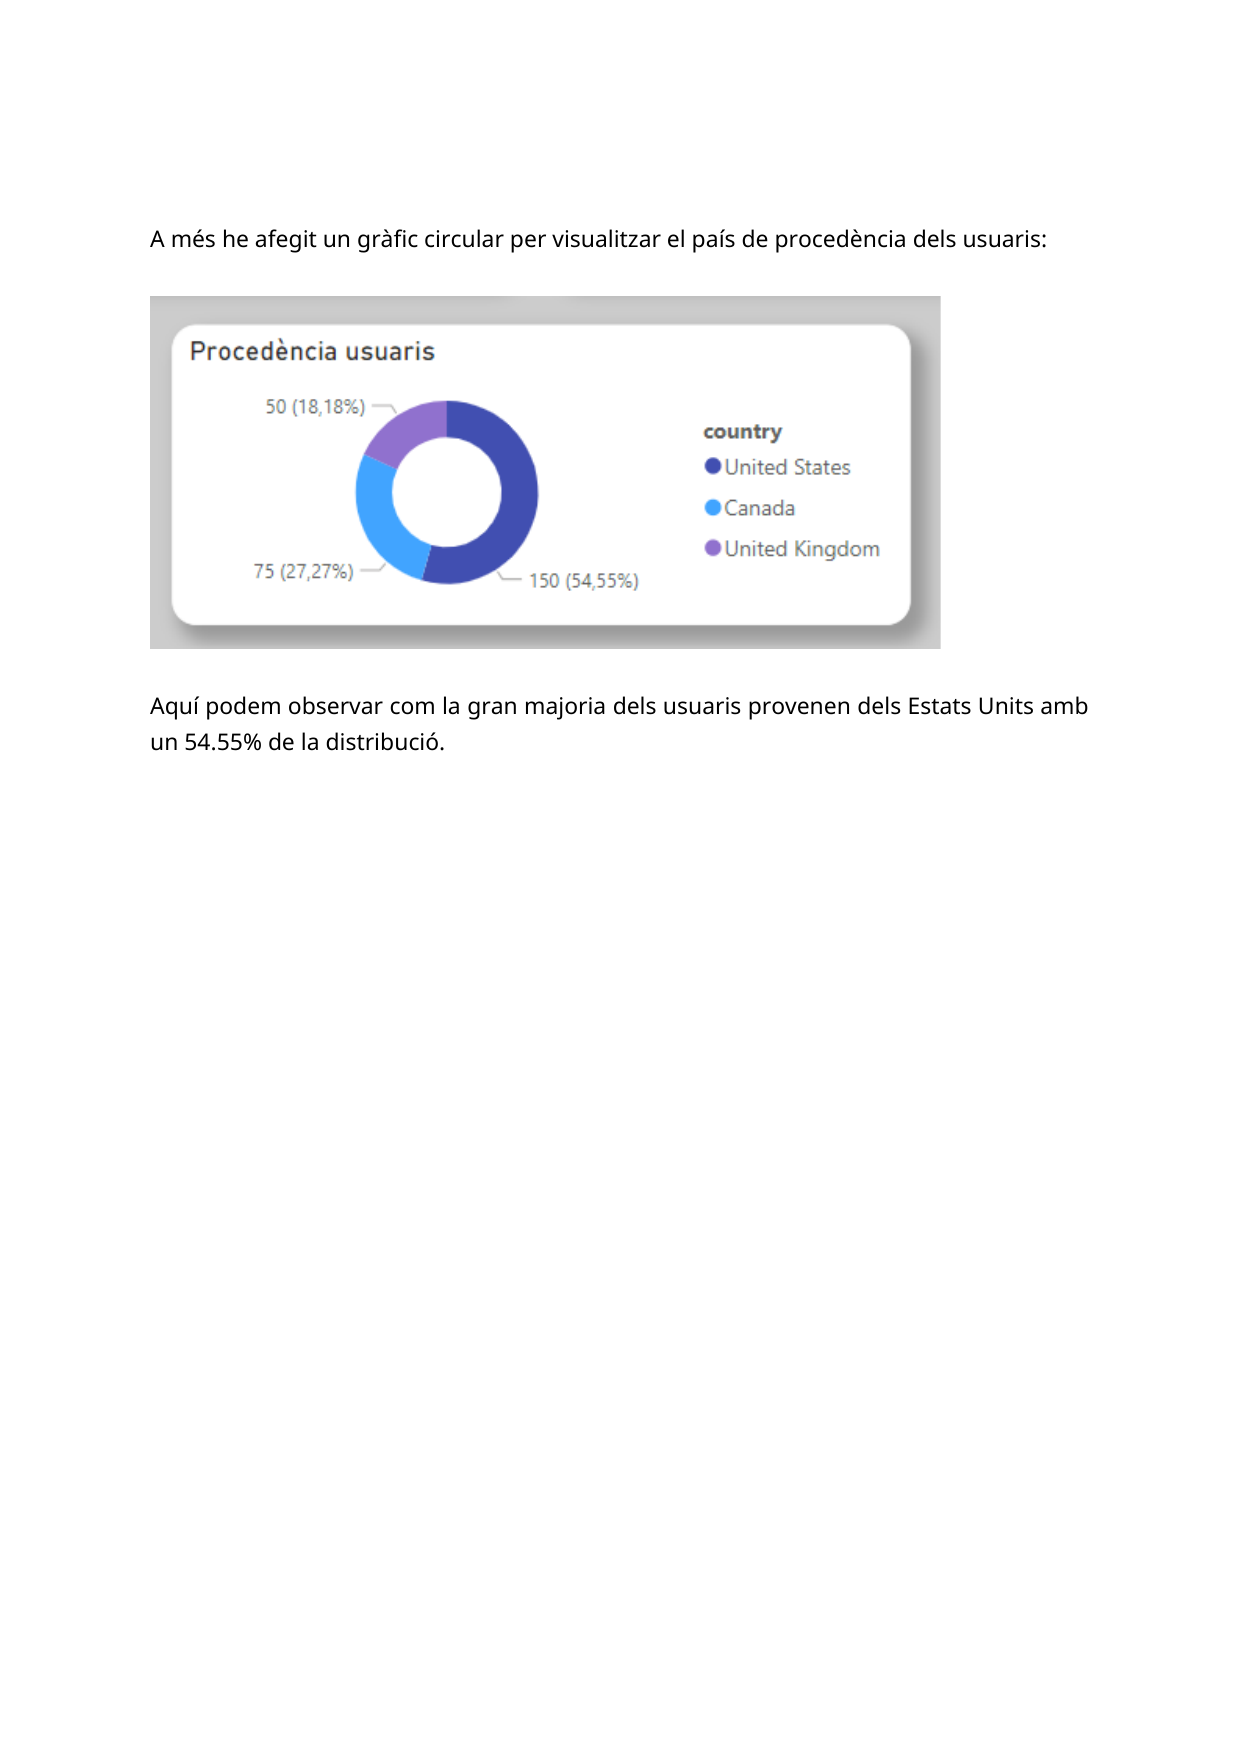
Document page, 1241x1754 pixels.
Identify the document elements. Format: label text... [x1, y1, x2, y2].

text Aquí podem observar com la gran majoria dels usuaris provenen dels Estats Units amb un 54.55% de la distribució. [150, 690, 1090, 757]
picture [150, 296, 941, 649]
text A més he afegit un gràfic circular per visualitzar el país de procedència dels usuaris: [150, 223, 1090, 255]
